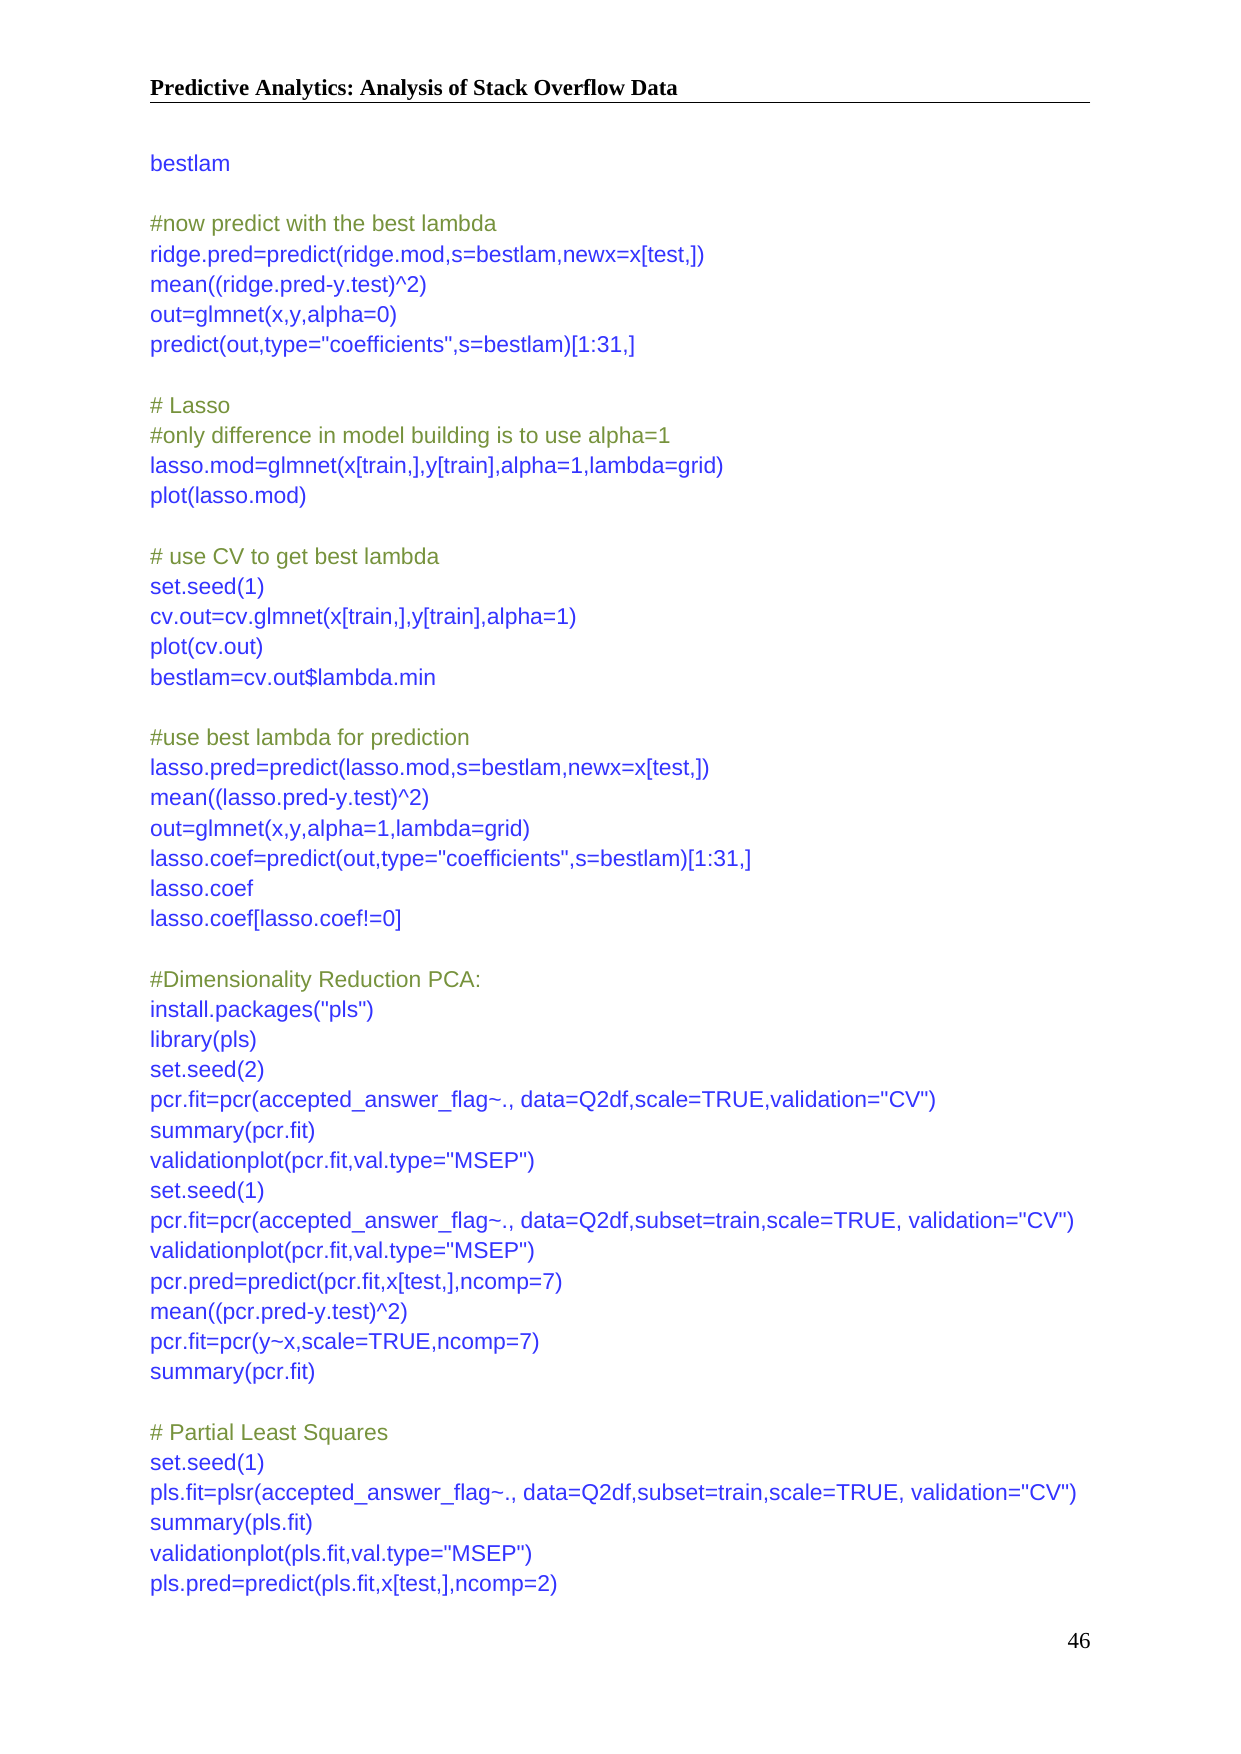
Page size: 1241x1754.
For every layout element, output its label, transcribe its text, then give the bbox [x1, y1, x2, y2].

text set.seed(1) [150, 573, 1090, 599]
text mean((ridge.pred-y.test)^2) [150, 271, 1090, 297]
text summary(pls.fit) [150, 1509, 1090, 1536]
text bestlam=cv.out$lambda.min [150, 663, 1090, 690]
text plot(lasso.mod) [150, 482, 1090, 509]
text ridge.pred=predict(ridge.mod,s=bestlam,newx=x[test,]) [150, 241, 1090, 267]
text # Lasso [150, 392, 1090, 418]
text out=glmnet(x,y,alpha=0) [150, 301, 1090, 327]
text set.seed(2) [150, 1056, 1090, 1083]
text pcr.fit=pcr(accepted_answer_flag~., data=Q2df,subset=train,scale=TRUE, validation="CV") [150, 1207, 1090, 1234]
text #use best lambda for prediction [150, 724, 1090, 750]
text summary(pcr.fit) [150, 1358, 1090, 1385]
text #Dimensionality Reduction PCA: [150, 966, 1090, 992]
text install.packages("pls") [150, 996, 1090, 1022]
text set.seed(1) [150, 1449, 1090, 1475]
text cv.out=cv.glmnet(x[train,],y[train],alpha=1) [150, 603, 1090, 629]
text # Partial Least Squares [150, 1419, 1090, 1445]
text mean((lasso.pred-y.test)^2) [150, 784, 1090, 811]
text lasso.mod=glmnet(x[train,],y[train],alpha=1,lambda=grid) [150, 452, 1090, 478]
text lasso.coef=predict(out,type="coefficients",s=bestlam)[1:31,] [150, 845, 1090, 871]
text #only difference in model building is to use alpha=1 [150, 422, 1090, 448]
text pcr.fit=pcr(y~x,scale=TRUE,ncomp=7) [150, 1328, 1090, 1354]
text out=glmnet(x,y,alpha=1,lambda=grid) [150, 814, 1090, 841]
text plot(cv.out) [150, 633, 1090, 660]
text lasso.coef[lasso.coef!=0] [150, 905, 1090, 932]
text mean((pcr.pred-y.test)^2) [150, 1298, 1090, 1324]
text #now predict with the best lambda [150, 210, 1090, 237]
text validationplot(pcr.fit,val.type="MSEP") [150, 1237, 1090, 1264]
text validationplot(pls.fit,val.type="MSEP") [150, 1539, 1090, 1566]
text # use CV to get best lambda [150, 543, 1090, 569]
text library(pls) [150, 1026, 1090, 1052]
text pls.pred=predict(pls.fit,x[test,],ncomp=2) [150, 1570, 1090, 1596]
text pcr.fit=pcr(accepted_answer_flag~., data=Q2df,scale=TRUE,validation="CV") [150, 1086, 1090, 1113]
text pcr.pred=predict(pcr.fit,x[test,],ncomp=7) [150, 1268, 1090, 1294]
text lasso.pred=predict(lasso.mod,s=bestlam,newx=x[test,]) [150, 754, 1090, 781]
text summary(pcr.fit) [150, 1117, 1090, 1143]
text bestlam [150, 150, 1090, 176]
text lasso.coef [150, 875, 1090, 901]
text predict(out,type="coefficients",s=bestlam)[1:31,] [150, 331, 1090, 358]
text set.seed(1) [150, 1177, 1090, 1203]
text pls.fit=plsr(accepted_answer_flag~., data=Q2df,subset=train,scale=TRUE, validation="CV") [150, 1479, 1090, 1506]
text validationplot(pcr.fit,val.type="MSEP") [150, 1147, 1090, 1173]
